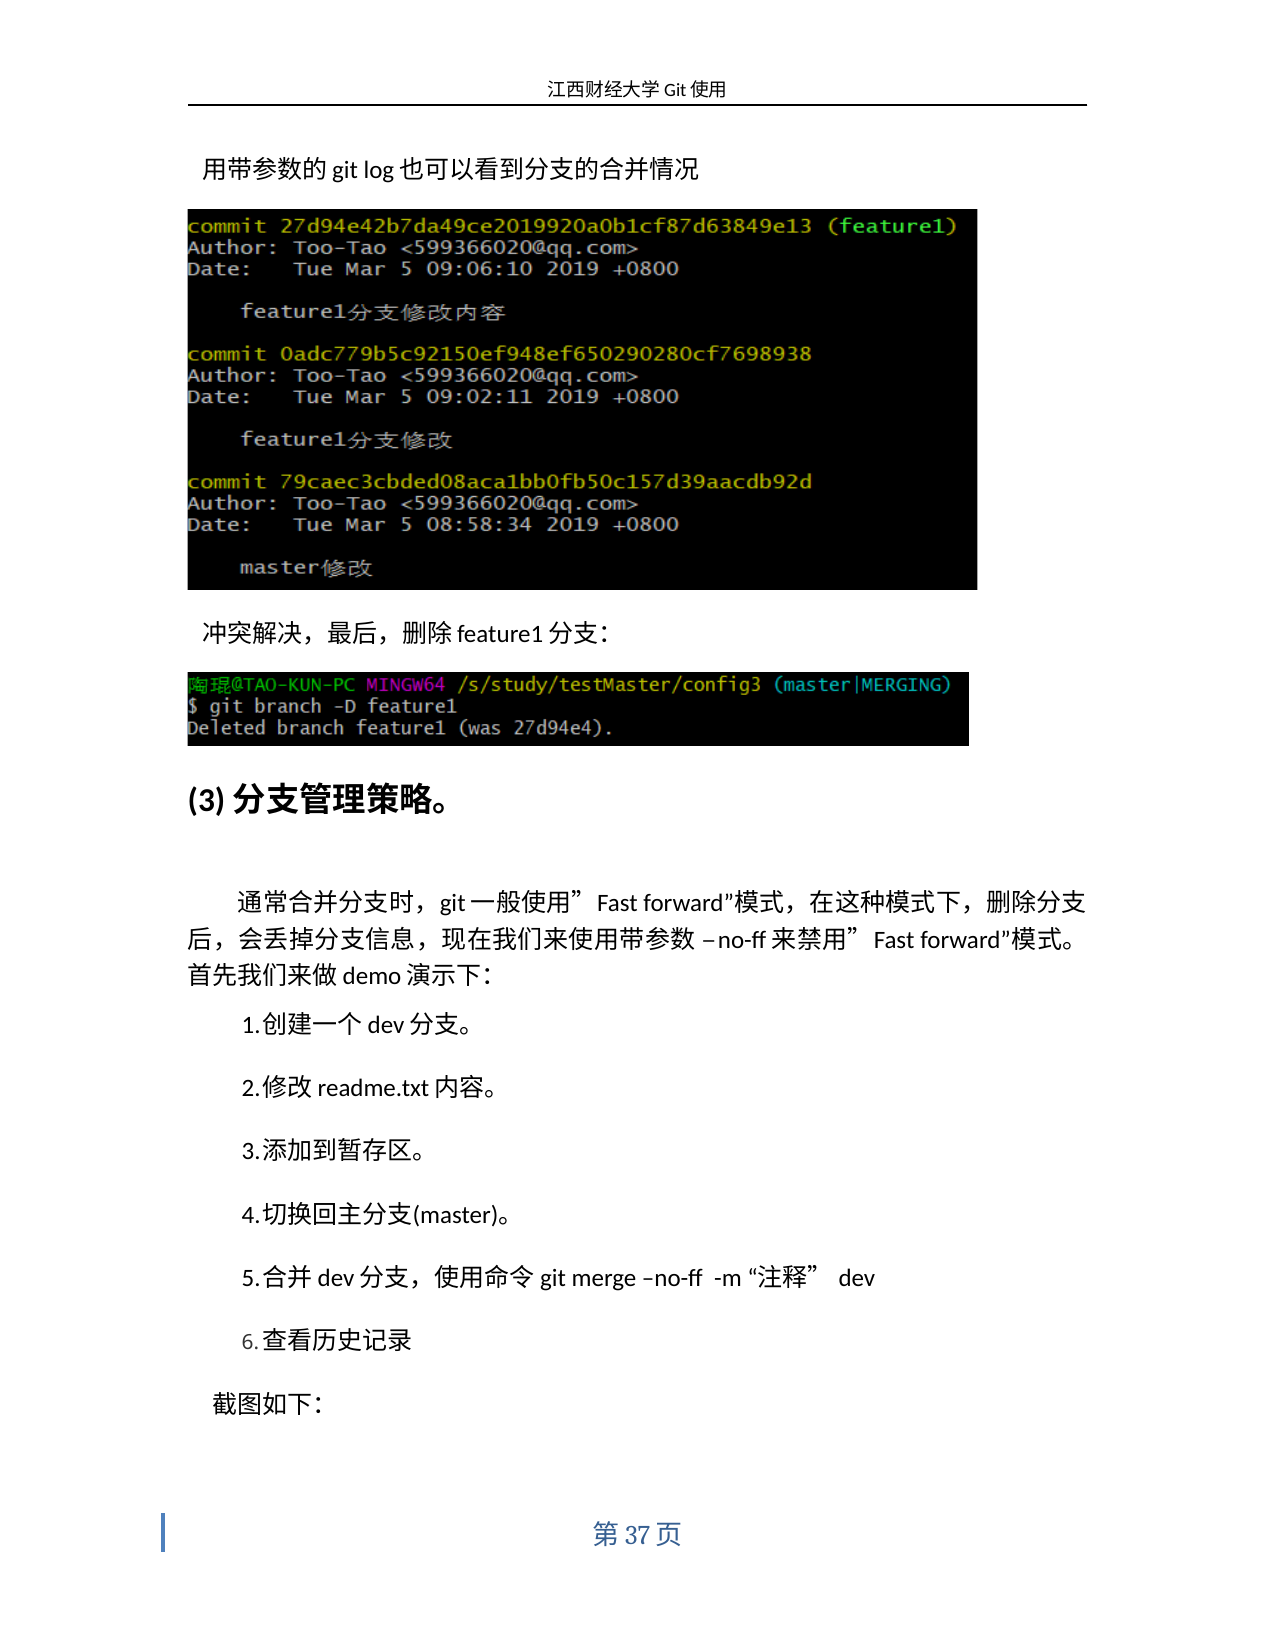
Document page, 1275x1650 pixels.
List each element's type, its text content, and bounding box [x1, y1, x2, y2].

text 截图如下： [187, 1384, 1087, 1420]
list 修改readme.txt内容。 [241, 1067, 1087, 1104]
text 通常合并分支时，git一般使用”Fast forward”模式，在这种模式下，删除分支后，会丢掉分支信息，现在我们来使用带参数 –no-ff来禁用”Fast forward”模式。首先我们来做demo演示下： [187, 883, 1087, 992]
list 合并dev分支，使用命令 git merge –no-ff -m “注释” dev [241, 1257, 1087, 1294]
list 切换回主分支(master)。 [241, 1194, 1087, 1230]
picture [187, 672, 969, 746]
text 用带参数的git log也可以看到分支的合并情况 [202, 150, 1087, 186]
subtitle (3) 分支管理策略。 [187, 772, 1087, 821]
text 冲突解决，最后，删除feature1分支： [202, 613, 1087, 649]
list 添加到暂存区。 [241, 1131, 1087, 1167]
picture [187, 209, 978, 590]
list 创建一个dev分支。 [241, 1004, 1087, 1040]
list 查看历史记录 [241, 1321, 1087, 1357]
